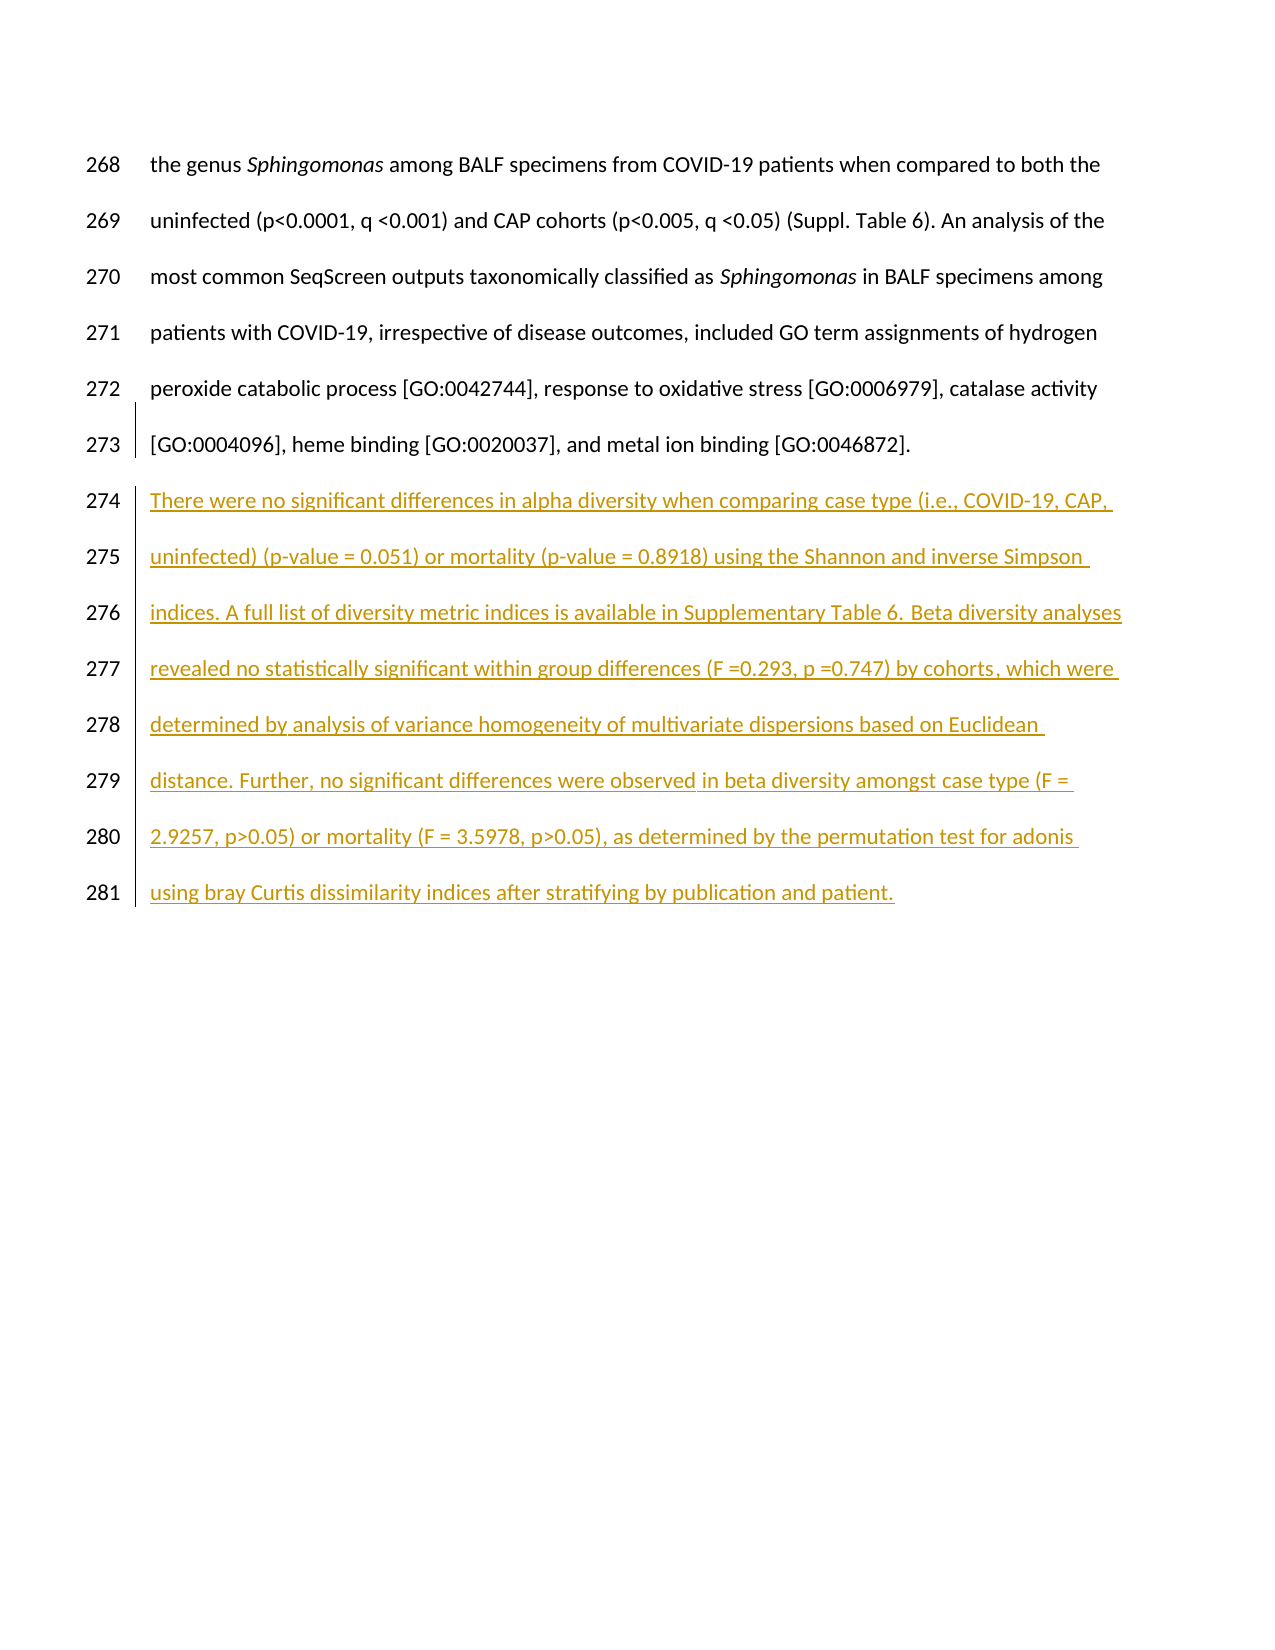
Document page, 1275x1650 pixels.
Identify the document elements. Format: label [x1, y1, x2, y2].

text [150, 150, 1125, 458]
